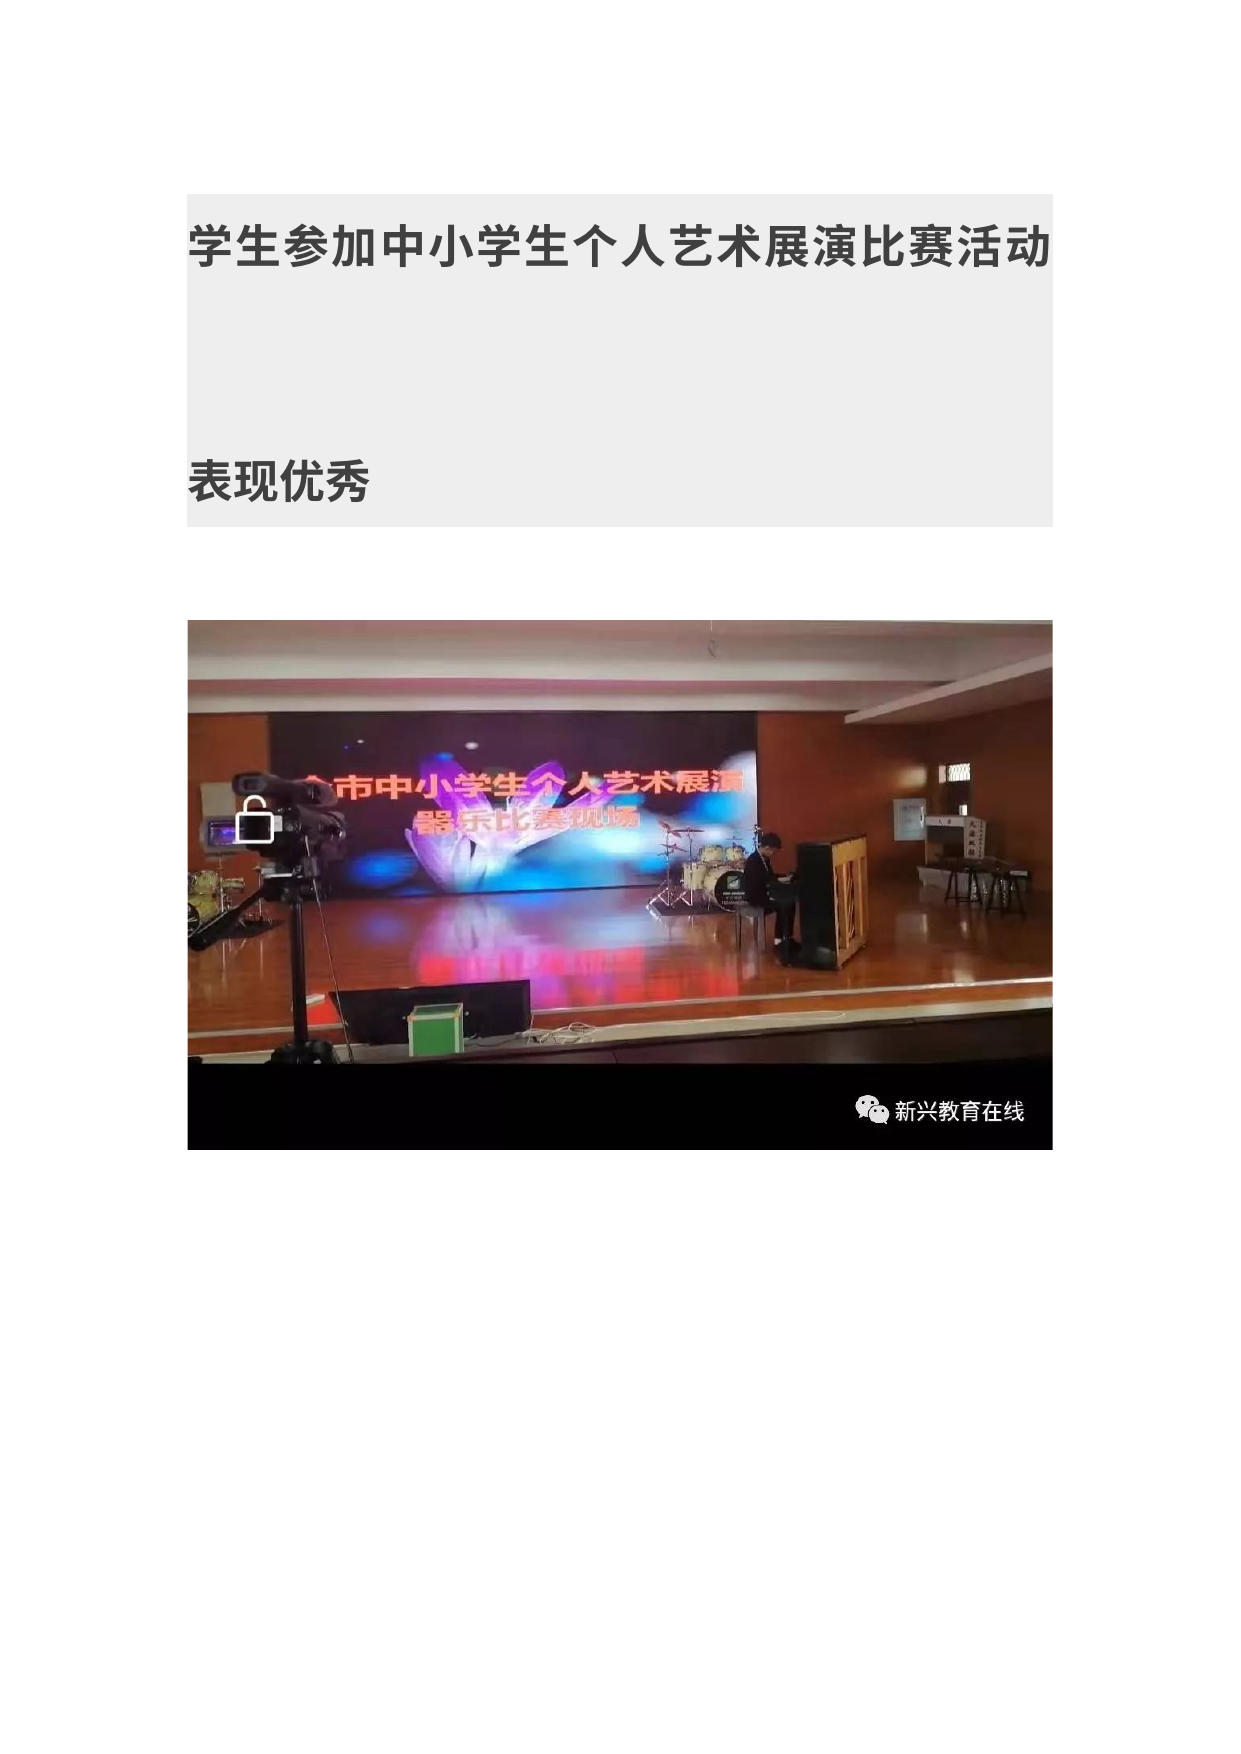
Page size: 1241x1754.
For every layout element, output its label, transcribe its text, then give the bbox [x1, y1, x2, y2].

subtitle 学生参加中小学生个人艺术展演比赛活动表现优秀 [187, 194, 1053, 527]
picture [187, 620, 1053, 1150]
